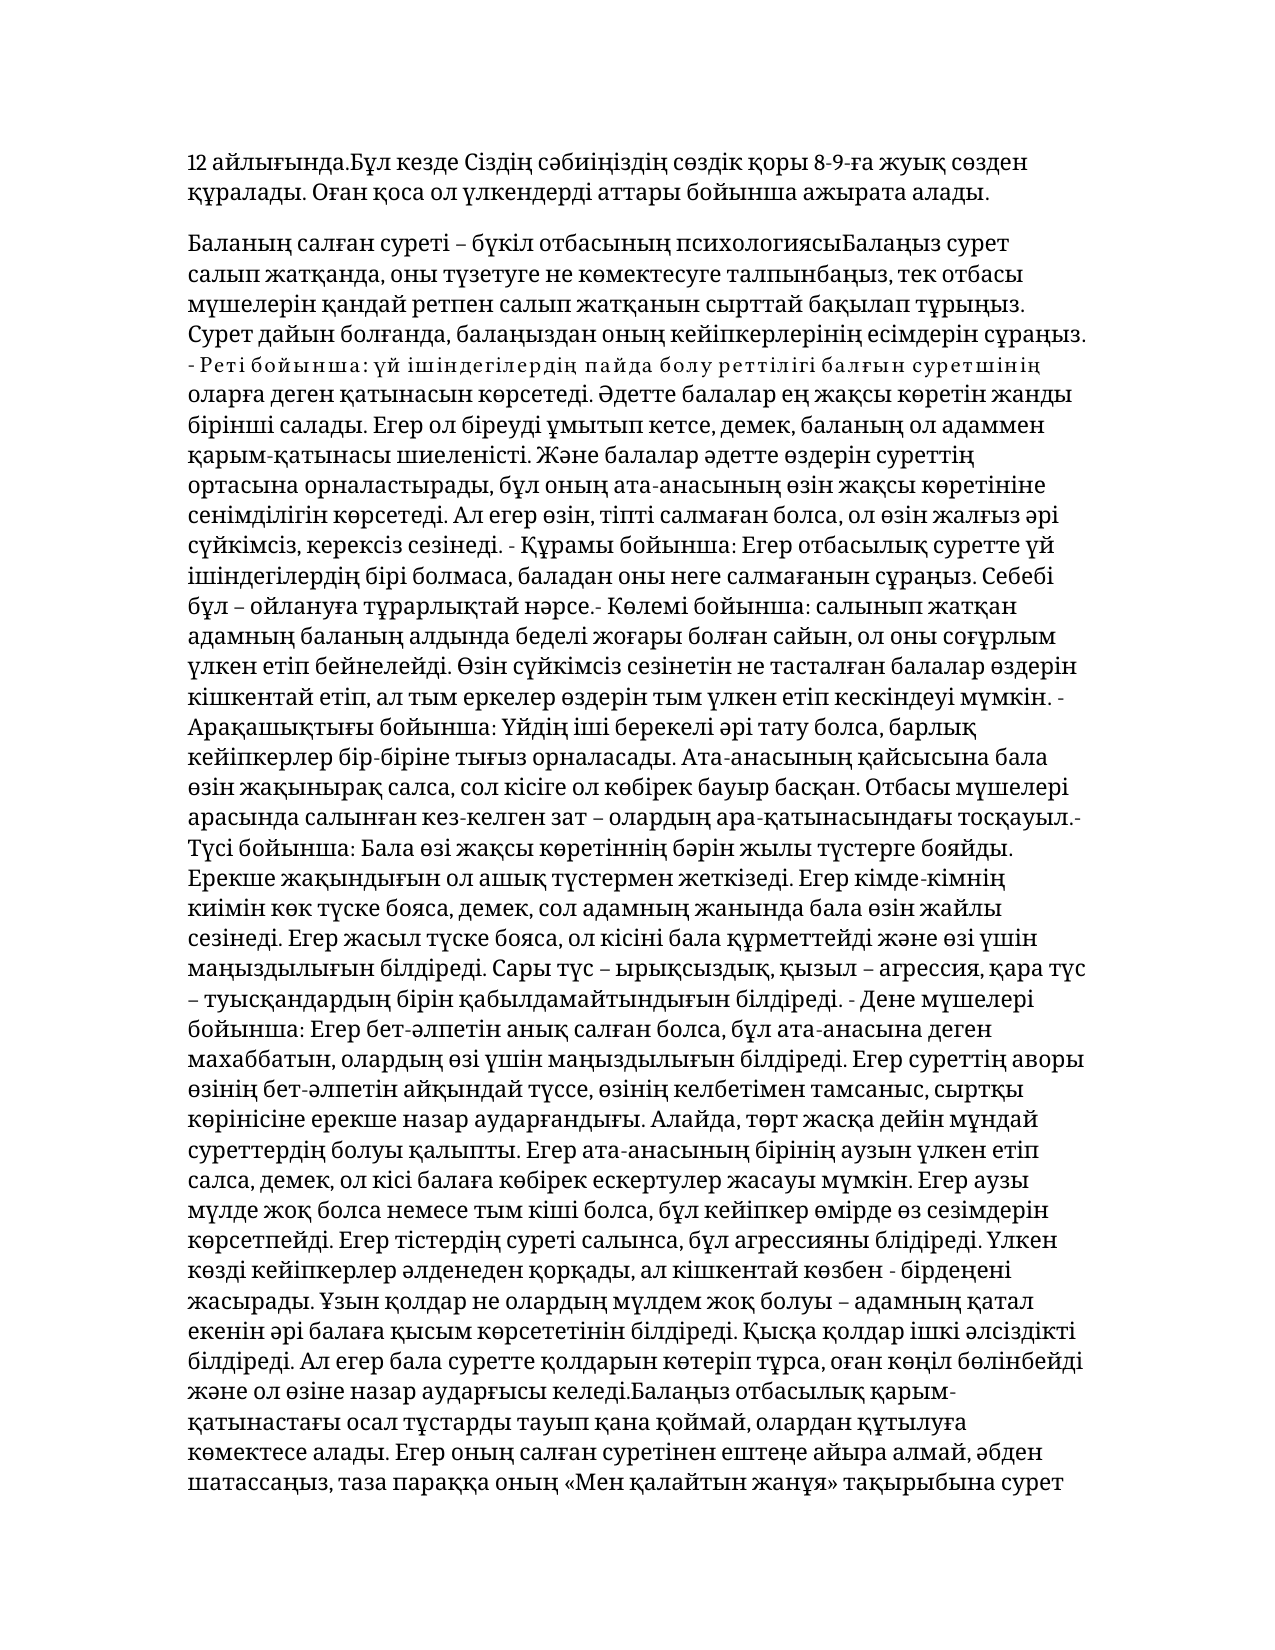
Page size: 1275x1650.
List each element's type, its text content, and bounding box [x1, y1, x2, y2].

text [187, 150, 1087, 207]
